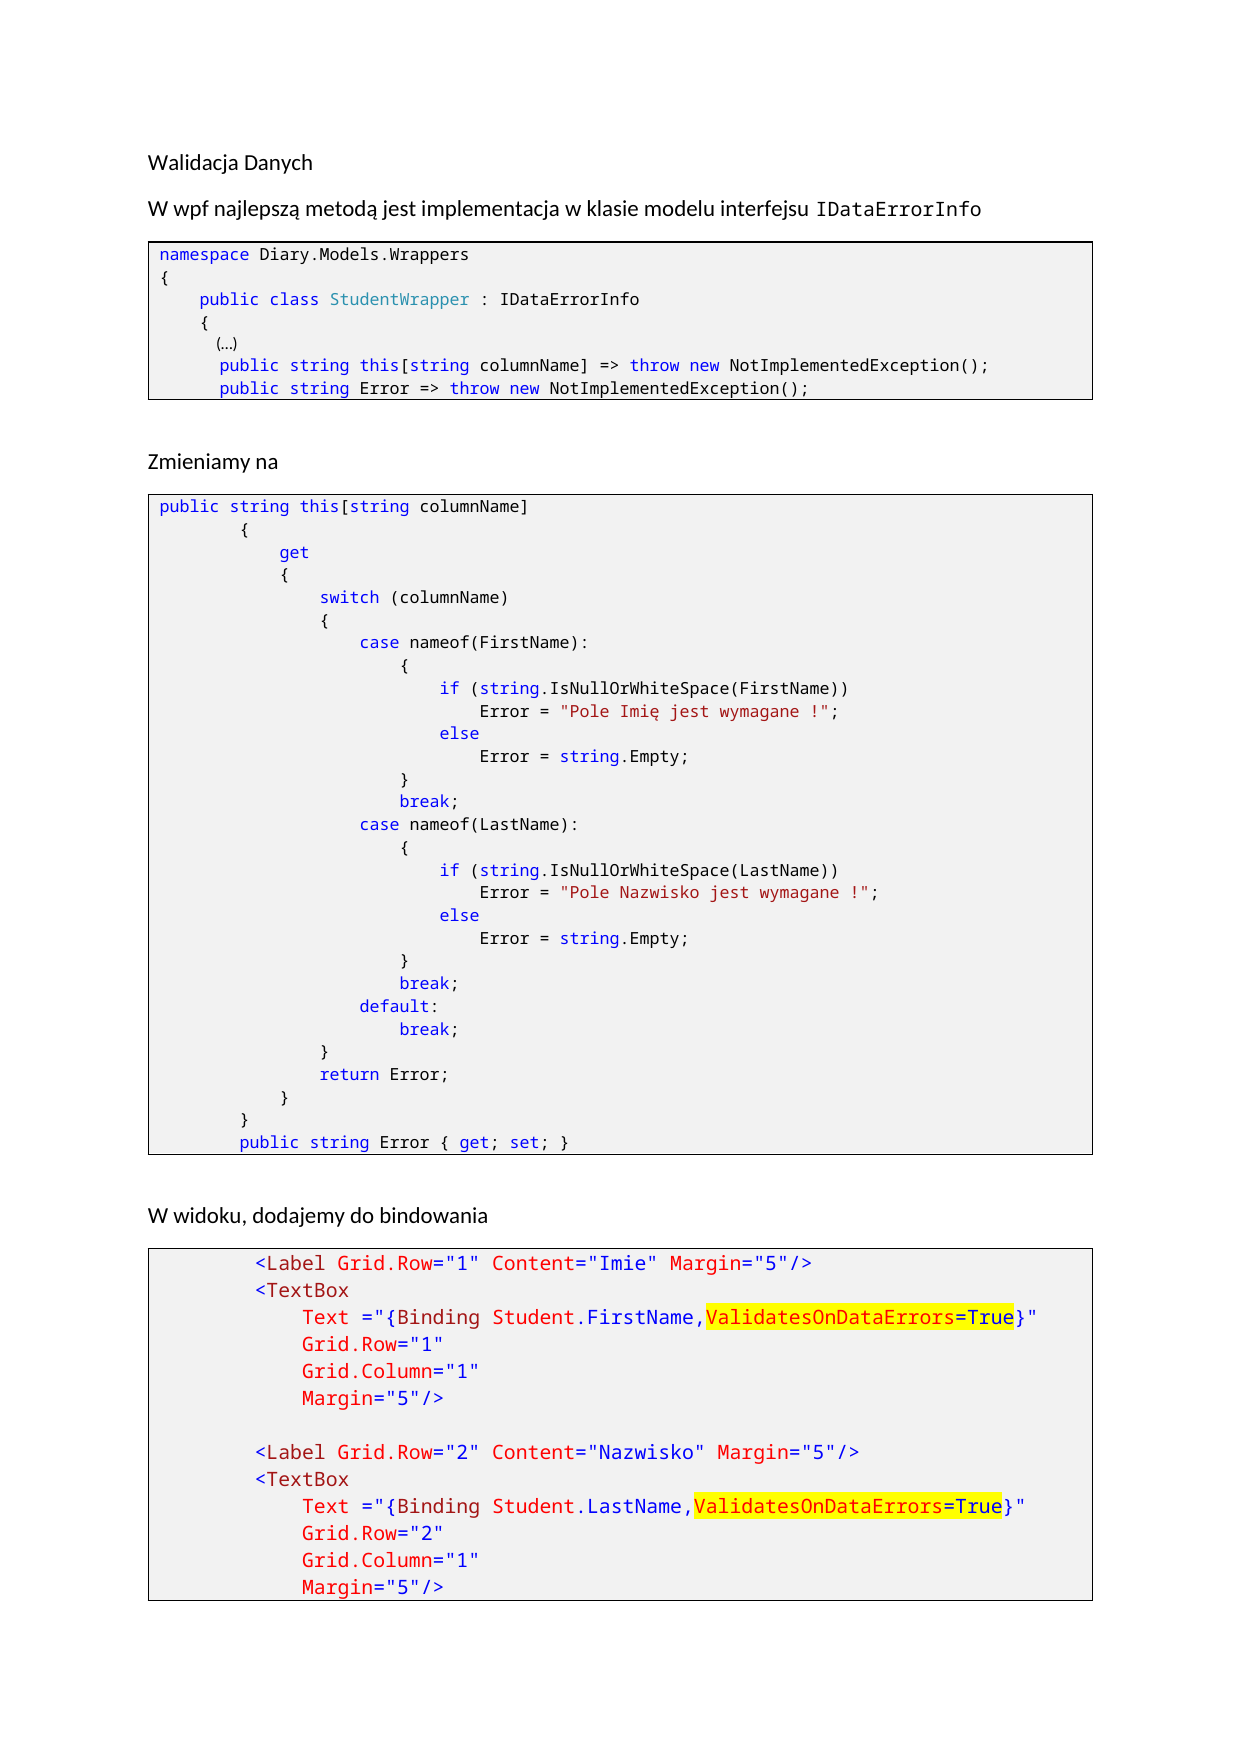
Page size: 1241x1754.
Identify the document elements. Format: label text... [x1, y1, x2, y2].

text Zmieniamy na [148, 447, 1093, 475]
text W widoku, dodajemy do bindowania [148, 1201, 1093, 1229]
table_header <Label Grid.Row="1" Content="Imie" Margin="5"/> <TextBox Text ="{Binding Student.FirstName,ValidatesOnDataErrors=True}" Grid.Row="1" Grid.Column="1" Margin="5"/> <Label Grid.Row="2" Content="Nazwisko" Margin="5"/> <TextBox Text ="{Binding Student.LastName,ValidatesOnDataErrors=True}" Grid.Row="2" Grid.Column="1" Margin="5"/> [149, 1249, 1092, 1600]
text W wpf najlepszą metodą jest implementacja w klasie modelu interfejsu IDataErrorInfo [148, 194, 1093, 223]
table_header public string this[string columnName] { get { switch (columnName) { case nameof(FirstName): { if (string.IsNullOrWhiteSpace(FirstName)) Error = "Pole Imię jest wymagane !"; else Error = string.Empty; } break; case nameof(LastName): { if (string.IsNullOrWhiteSpace(LastName)) Error = "Pole Nazwisko jest wymagane !"; else Error = string.Empty; } break; default: break; } return Error; } } public string Error { get; set; } [149, 495, 1092, 1153]
text Walidacja Danych [148, 148, 1093, 176]
table_header namespace Diary.Models.Wrappers { public class StudentWrapper : IDataErrorInfo { (…) public string this[string columnName] => throw new NotImplementedException(); public string Error => throw new NotImplementedException(); [149, 243, 1092, 399]
